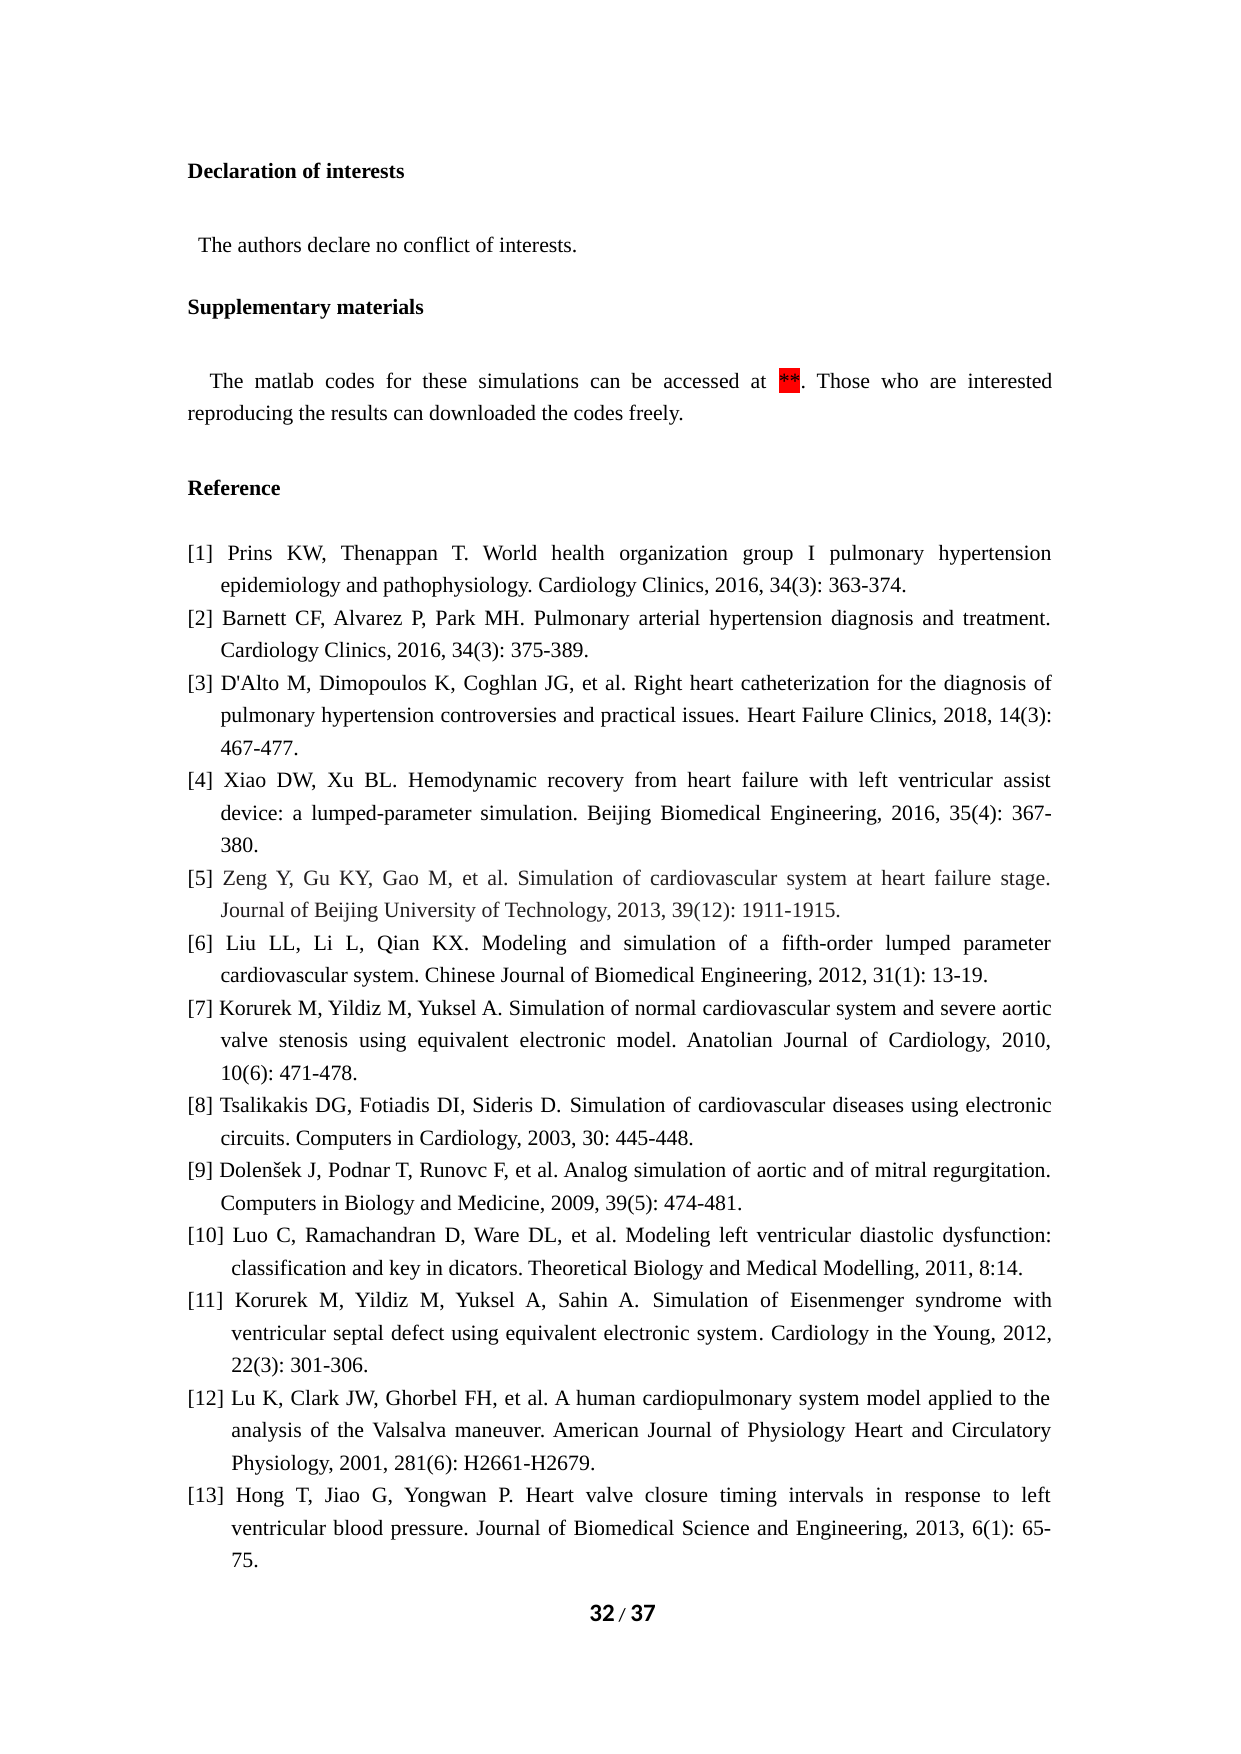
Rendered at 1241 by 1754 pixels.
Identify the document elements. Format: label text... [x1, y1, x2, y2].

text [8] Tsalikakis DG, Fotiadis DI, Sideris D. Simulation of cardiovascular diseases using electronic circuits. Computers in Cardiology, 2003, 30: 445-448. [187, 1088, 1053, 1153]
text [10] Luo C, Ramachandran D, Ware DL, et al. Modeling left ventricular diastolic dysfunction: classification and key in dicators. Theoretical Biology and Medical Modelling, 2011, 8:14. [187, 1218, 1053, 1283]
text [3] D'Alto M, Dimopoulos K, Coghlan JG, et al. Right heart catheterization for the diagnosis of pulmonary hypertension controversies and practical issues. Heart Failure Clinics, 2018, 14(3): 467-477. [187, 666, 1053, 763]
text [12] Lu K, Clark JW, Ghorbel FH, et al. A human cardiopulmonary system model applied to the analysis of the Valsalva maneuver. American Journal of Physiology Heart and Circulatory Physiology, 2001, 281(6): H2661-H2679. [187, 1381, 1053, 1478]
text [13] Hong T, Jiao G, Yongwan P. Heart valve closure timing intervals in response to left ventricular blood pressure. Journal of Biomedical Science and Engineering, 2013, 6(1): 65-75. [187, 1478, 1053, 1576]
text The authors declare no conflict of interests. [187, 229, 1053, 261]
text [11] Korurek M, Yildiz M, Yuksel A, Sahin A. Simulation of Eisenmenger syndrome with ventricular septal defect using equivalent electronic system. Cardiology in the Young, 2012, 22(3): 301-306. [187, 1283, 1053, 1381]
text [2] Barnett CF, Alvarez P, Park MH. Pulmonary arterial hypertension diagnosis and treatment. Cardiology Clinics, 2016, 34(3): 375-389. [187, 601, 1053, 666]
text [9] Dolenšek J, Podnar T, Runovc F, et al. Analog simulation of aortic and of mitral regurgitation. Computers in Biology and Medicine, 2009, 39(5): 474-481. [187, 1153, 1053, 1218]
text Declaration of interests [187, 158, 1053, 184]
text Supplementary materials [187, 294, 1053, 319]
text [1] Prins KW, Thenappan T. World health organization group I pulmonary hypertension epidemiology and pathophysiology. Cardiology Clinics, 2016, 34(3): 363-374. [187, 536, 1053, 601]
text The matlab codes for these simulations can be accessed at **. Those who are interested reproducing the results can downloaded the codes freely. [187, 364, 1053, 429]
text [5] Zeng Y, Gu KY, Gao M, et al. Simulation of cardiovascular system at heart failure stage. Journal of Beijing University of Technology, 2013, 39(12): 1911-1915. [187, 861, 1053, 926]
text [4] Xiao DW, Xu BL. Hemodynamic recovery from heart failure with left ventricular assist device: a lumped-parameter simulation. Beijing Biomedical Engineering, 2016, 35(4): 367-380. [187, 763, 1053, 861]
text [7] Korurek M, Yildiz M, Yuksel A. Simulation of normal cardiovascular system and severe aortic valve stenosis using equivalent electronic model. Anatolian Journal of Cardiology, 2010, 10(6): 471-478. [187, 991, 1053, 1088]
text [6] Liu LL, Li L, Qian KX. Modeling and simulation of a fifth-order lumped parameter cardiovascular system. Chinese Journal of Biomedical Engineering, 2012, 31(1): 13-19. [187, 926, 1053, 991]
text Reference [187, 462, 1053, 503]
